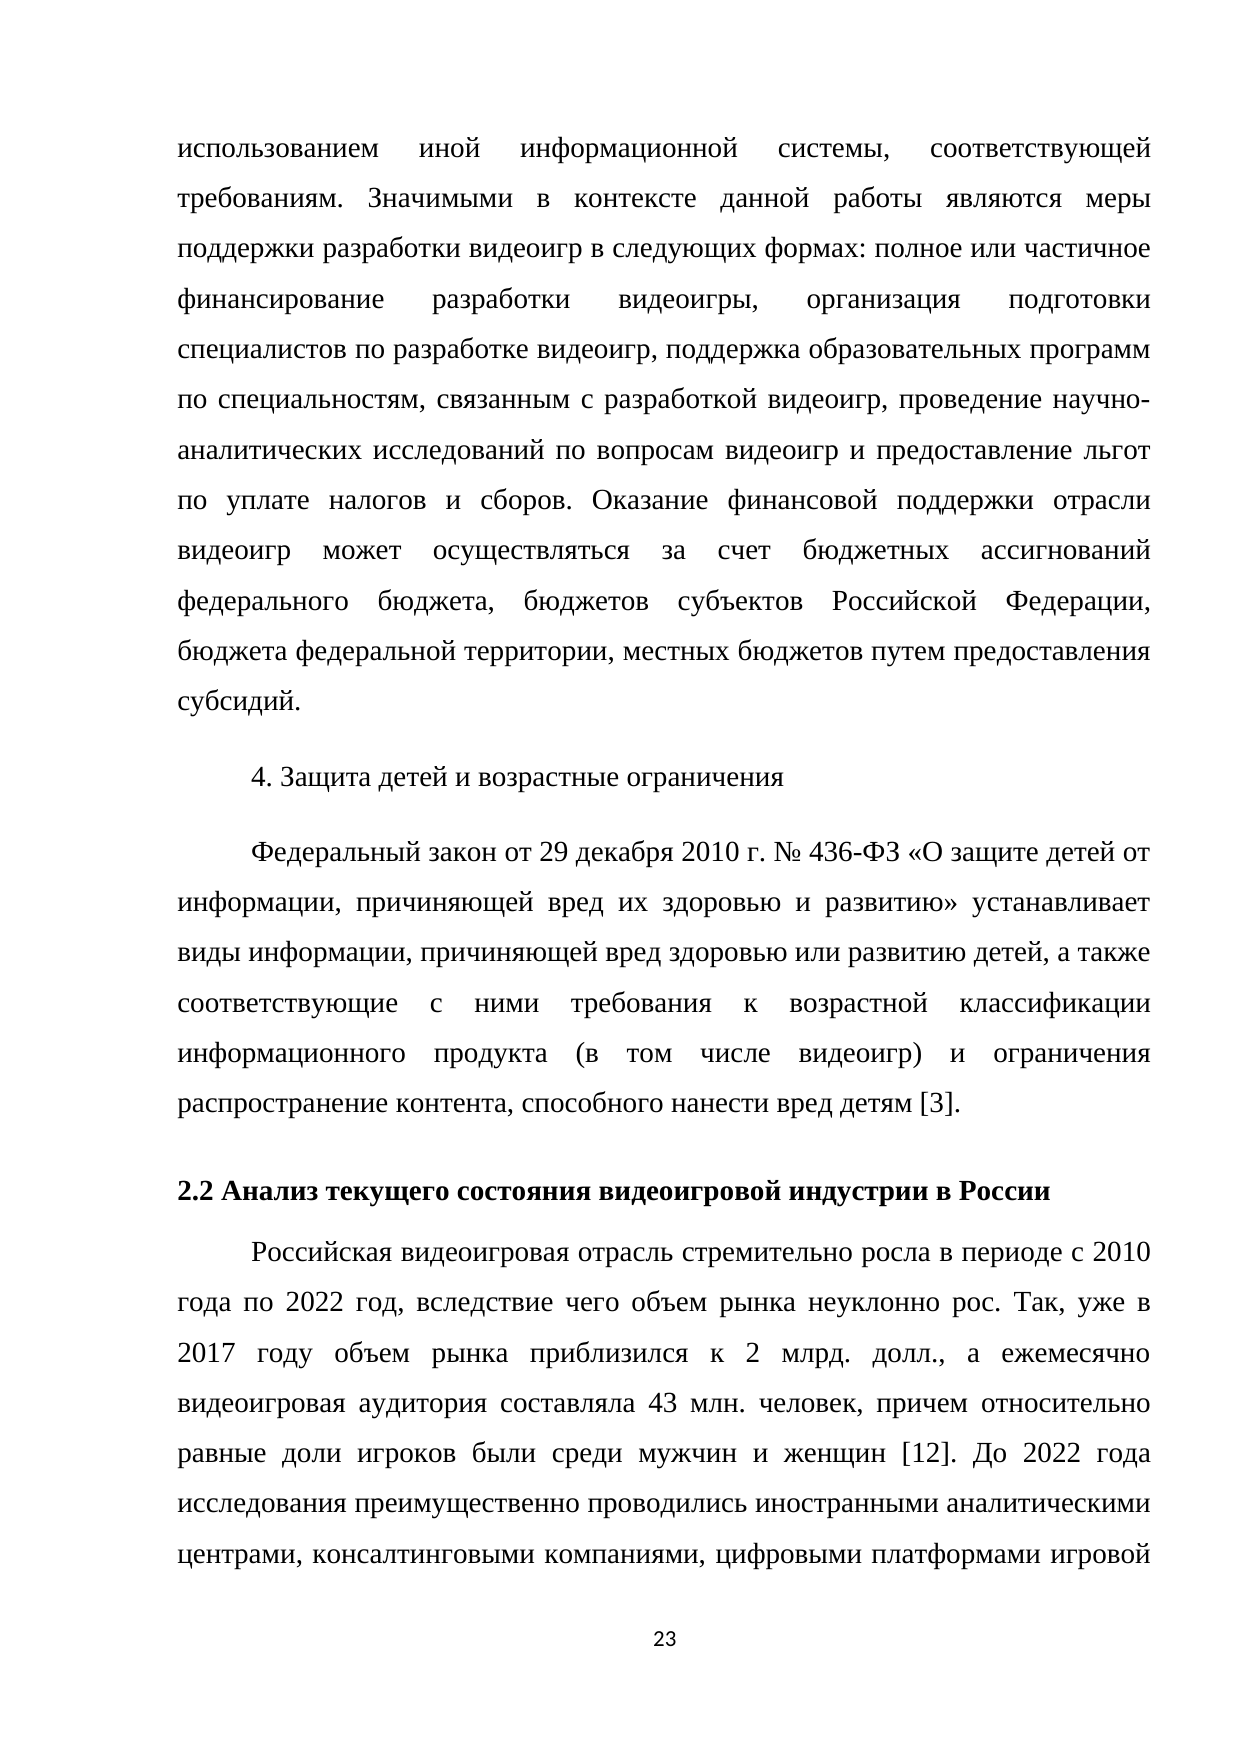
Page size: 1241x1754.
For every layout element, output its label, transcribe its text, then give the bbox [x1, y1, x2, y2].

subtitle 2.2 Анализ текущего состояния видеоигровой индустрии в России [177, 1173, 1152, 1207]
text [177, 1234, 1152, 1569]
text 4. Защита детей и возрастные ограничения [177, 759, 1152, 792]
text Федеральный закон от 29 декабря 2010 г. № 436-ФЗ «О защите детей от информации, причиняющей вред их здоровью и развитию» устанавливает виды информации, причиняющей вред здоровью или развитию детей, а также соответствующие с ними требования к возрастной классификации информационного продукта (в том числе видеоигр) и ограничения распространение контента, способного нанести вред детям [3]. [177, 834, 1152, 1119]
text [177, 130, 1152, 717]
